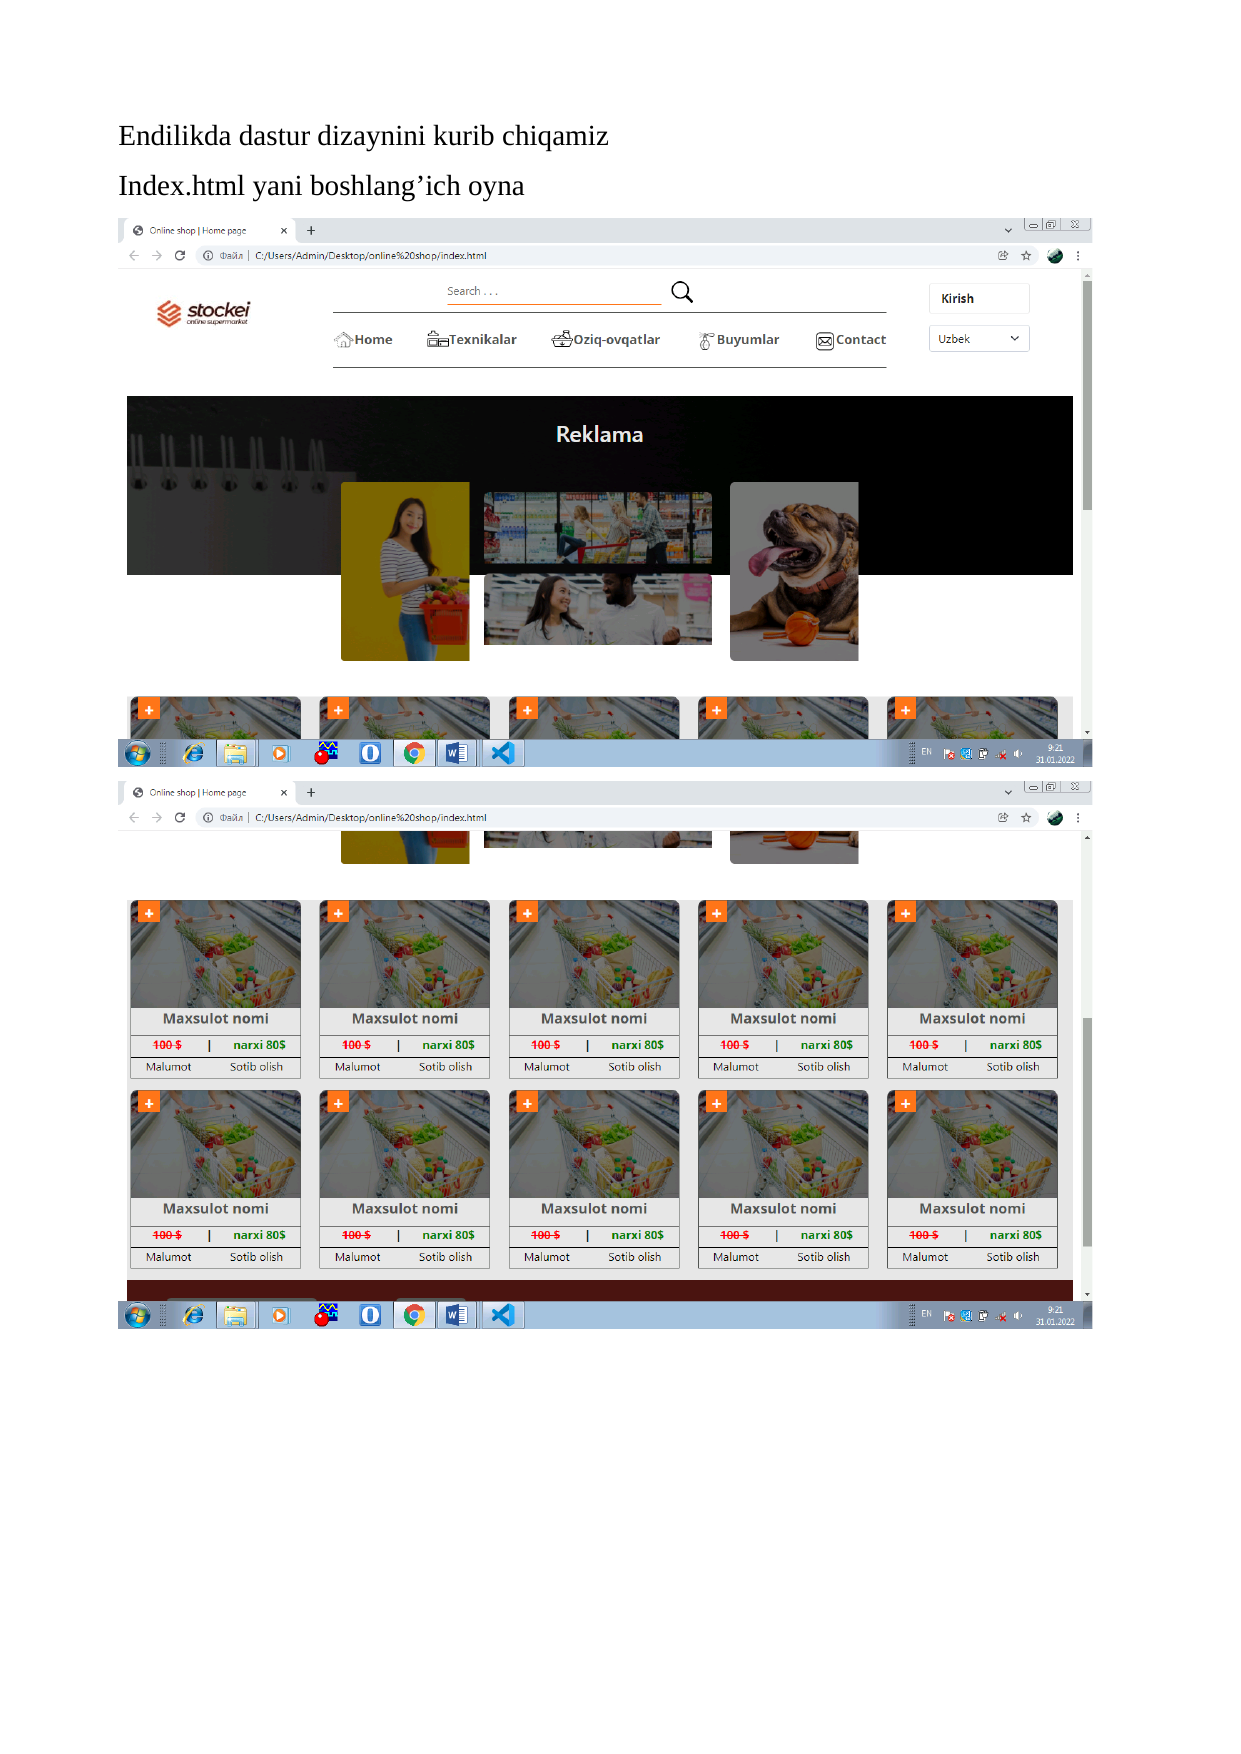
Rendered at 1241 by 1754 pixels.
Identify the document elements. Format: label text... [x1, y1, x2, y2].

picture [118, 781, 1093, 1329]
text Index.html yani boshlang’ich oyna [118, 168, 1152, 202]
picture [118, 218, 1093, 767]
text Endilikda dastur dizaynini kurib chiqamiz [118, 118, 1152, 152]
